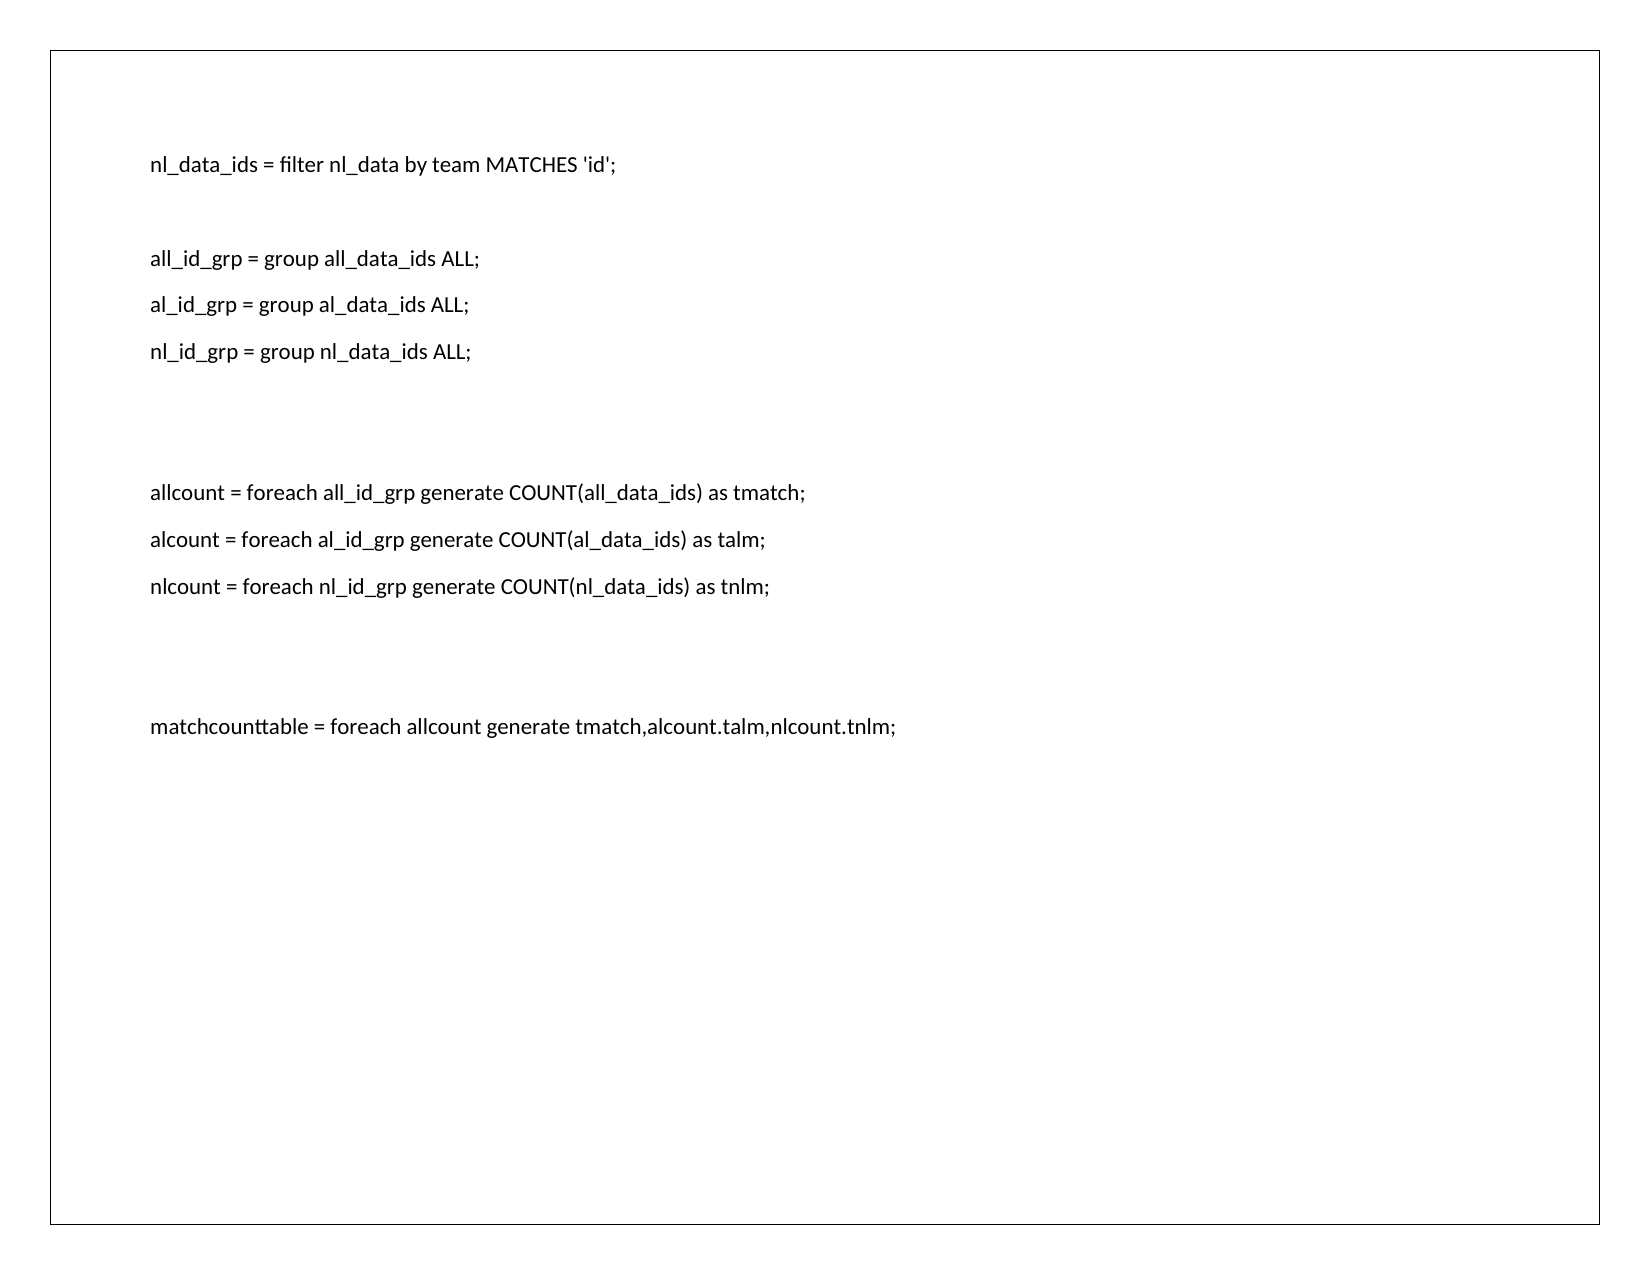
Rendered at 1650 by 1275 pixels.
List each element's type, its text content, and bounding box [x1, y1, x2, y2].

text al_id_grp = group al_data_ids ALL; [150, 291, 1500, 319]
text allcount = foreach all_id_grp generate COUNT(all_data_ids) as tmatch; [150, 478, 1500, 506]
text nl_data_ids = filter nl_data by team MATCHES 'id'; [150, 150, 1500, 178]
text matchcounttable = foreach allcount generate tmatch,alcount.talm,nlcount.tnlm; [150, 712, 1500, 741]
text alcount = foreach al_id_grp generate COUNT(al_data_ids) as talm; [150, 525, 1500, 553]
text all_id_grp = group all_data_ids ALL; [150, 244, 1500, 272]
text nlcount = foreach nl_id_grp generate COUNT(nl_data_ids) as tnlm; [150, 572, 1500, 600]
text nl_id_grp = group nl_data_ids ALL; [150, 337, 1500, 366]
